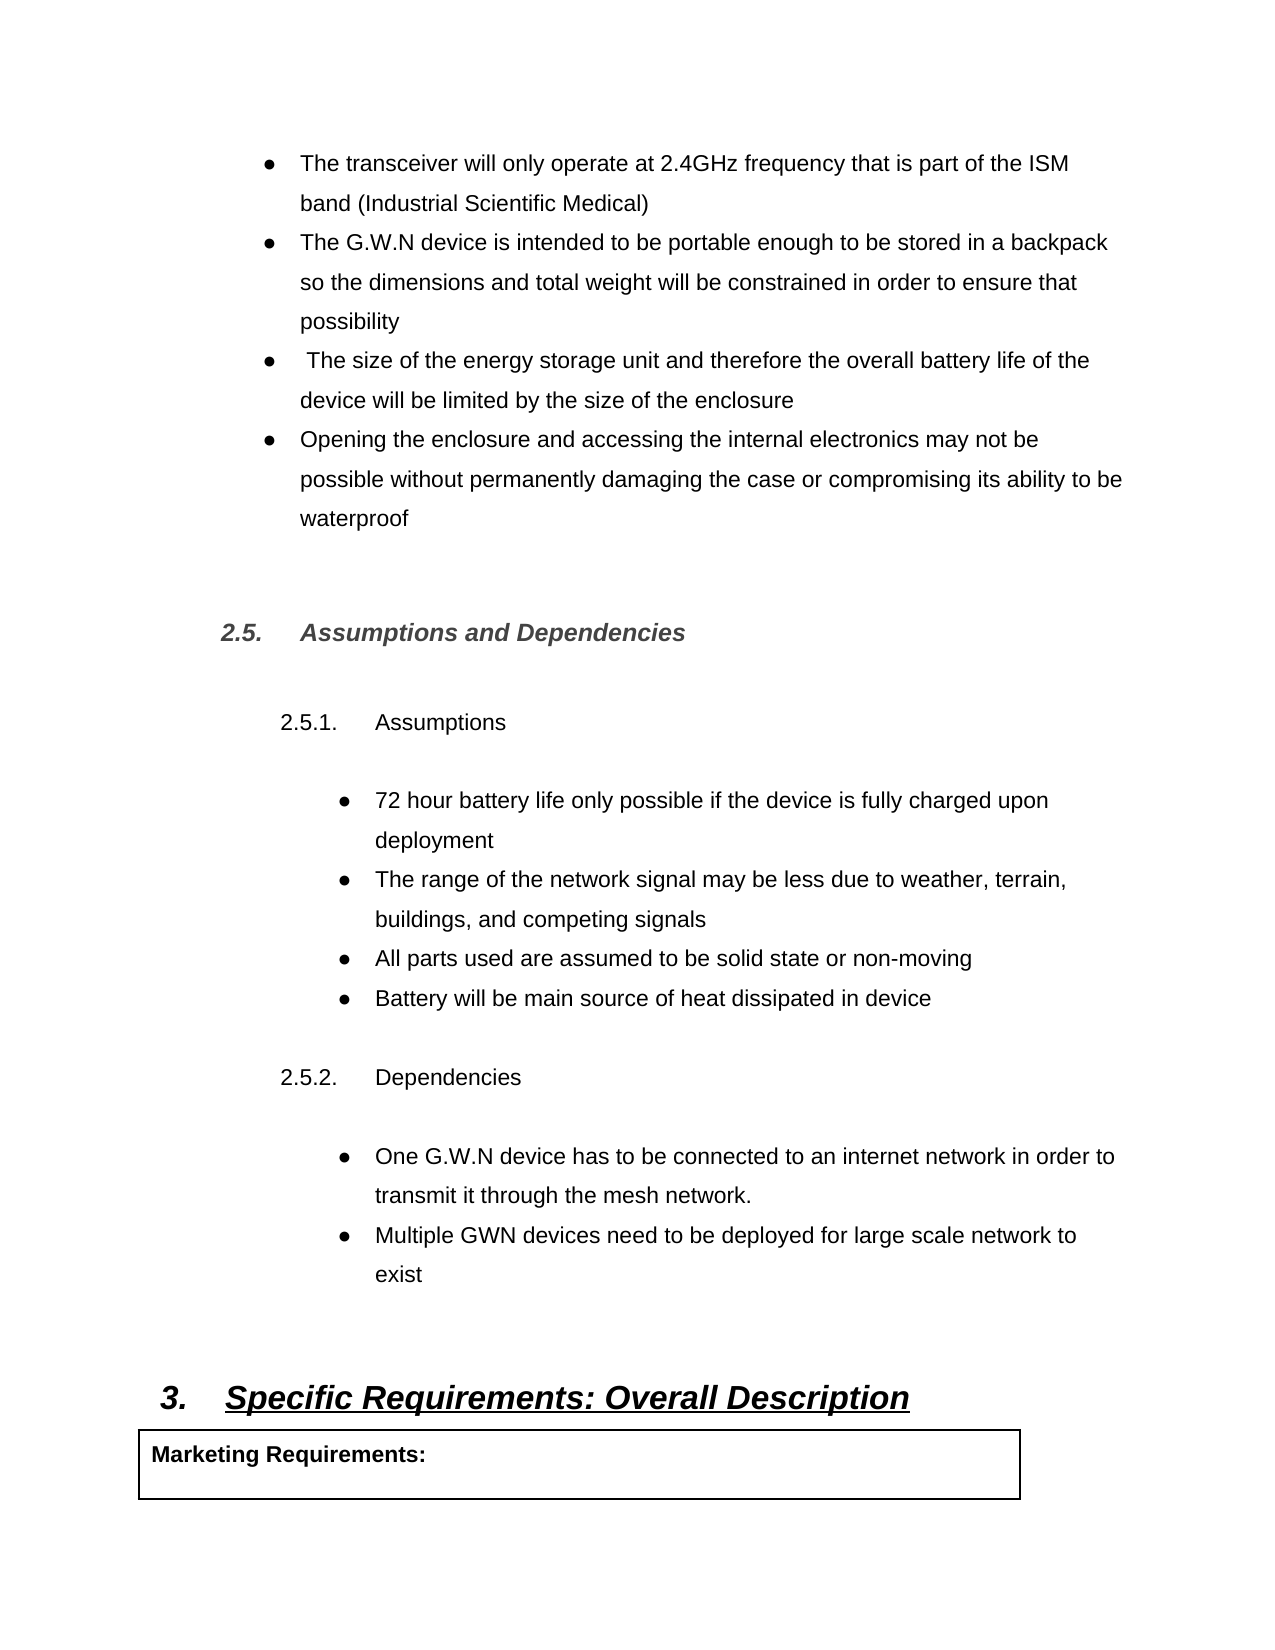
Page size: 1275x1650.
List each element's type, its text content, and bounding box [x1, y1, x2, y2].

subtitle Specific Requirements: Overall Description [187, 1378, 1125, 1416]
list One G.W.N device has to be connected to an internet network in order to transmit it through the mesh network. [337, 1143, 1125, 1209]
list Assumptions [337, 708, 1125, 735]
list Opening the enclosure and accessing the internal electronics may not be possible without permanently damaging the case or compromising its ability to be waterproof [262, 426, 1125, 532]
list Battery will be main source of heat dissipated in device [337, 985, 1125, 1011]
list Dependencies [337, 1064, 1125, 1090]
list Multiple GWN devices need to be deployed for large scale network to exist [337, 1222, 1125, 1288]
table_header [140, 1431, 1019, 1498]
list The transceiver will only operate at 2.4GHz frequency that is part of the ISM band (Industrial Scientific Medical) [262, 150, 1125, 216]
list All parts used are assumed to be solid state or non-moving [337, 945, 1125, 972]
list The G.W.N device is intended to be portable enough to be stored in a backpack so the dimensions and total weight will be constrained in order to ensure that possibility [262, 229, 1125, 334]
list The range of the network signal may be less due to weather, terrain, buildings, and competing signals [337, 866, 1125, 932]
subtitle Assumptions and Dependencies [262, 618, 1125, 646]
list 72 hour battery life only possible if the device is fully charged upon deployment [337, 787, 1125, 853]
list The size of the energy storage unit and therefore the overall battery life of the device will be limited by the size of the enclosure [262, 347, 1125, 413]
